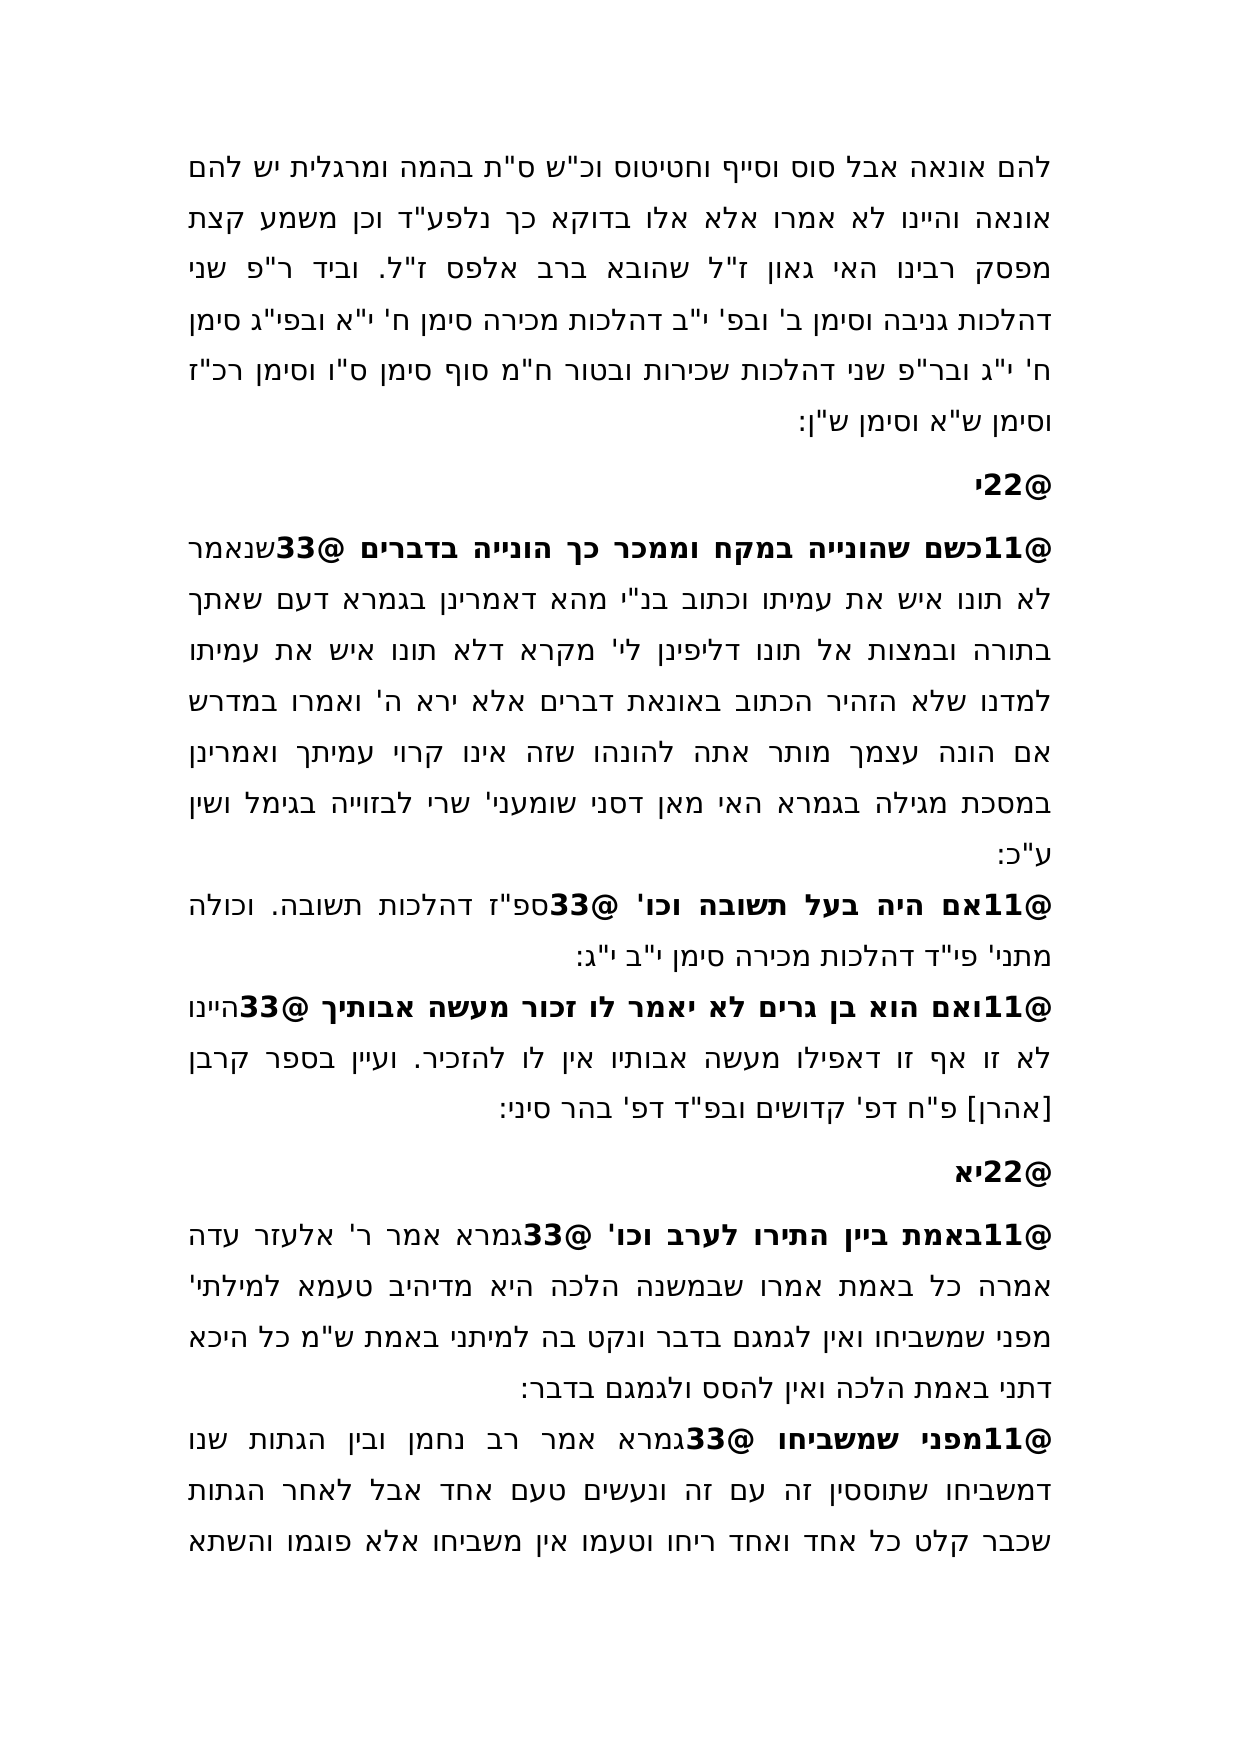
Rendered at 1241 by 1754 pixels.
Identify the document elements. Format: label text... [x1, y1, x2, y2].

text @11באמת ביין התירו לערב וכו' @33גמרא אמר ר' אלעזר עדה אמרה כל באמת אמרו שבמשנה הלכה היא מדיהיב טעמא למילתי' מפני שמשביחו ואין לגמגם בדבר ונקט בה למיתני באמת ש"מ כל היכא דתני באמת הלכה ואין להסס ולגמגם בדבר: [187, 1219, 1053, 1406]
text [187, 1422, 1053, 1558]
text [187, 150, 1053, 439]
text @11כשם שהונייה במקח וממכר כך הונייה בדברים @33שנאמר לא תונו איש את עמיתו וכתוב בנ"י מהא דאמרינן בגמרא דעם שאתך בתורה ובמצות אל תונו דליפינן לי' מקרא דלא תונו איש את עמיתו למדנו שלא הזהיר הכתוב באונאת דברים אלא ירא ה' ואמרו במדרש אם הונה עצמך מותר אתה להונהו שזה אינו קרוי עמיתך ואמרינן במסכת מגילה בגמרא האי מאן דסני שומעני' שרי לבזוייה בגימל ושין ע"כ: [187, 532, 1053, 871]
subtitle @22י [187, 468, 1053, 502]
text @11אם היה בעל תשובה וכו' @33ספ"ז דהלכות תשובה. וכולה מתני' פי"ד דהלכות מכירה סימן י"ב י"ג: [187, 888, 1053, 973]
text @11ואם הוא בן גרים לא יאמר לו זכור מעשה אבותיך @33היינו לא זו אף זו דאפילו מעשה אבותיו אין לו להזכיר. ועיין בספר קרבן [אהרן] פ"ח דפ' קדושים ובפ"ד דפ' בהר סיני: [187, 990, 1053, 1126]
subtitle @22יא [187, 1155, 1053, 1189]
